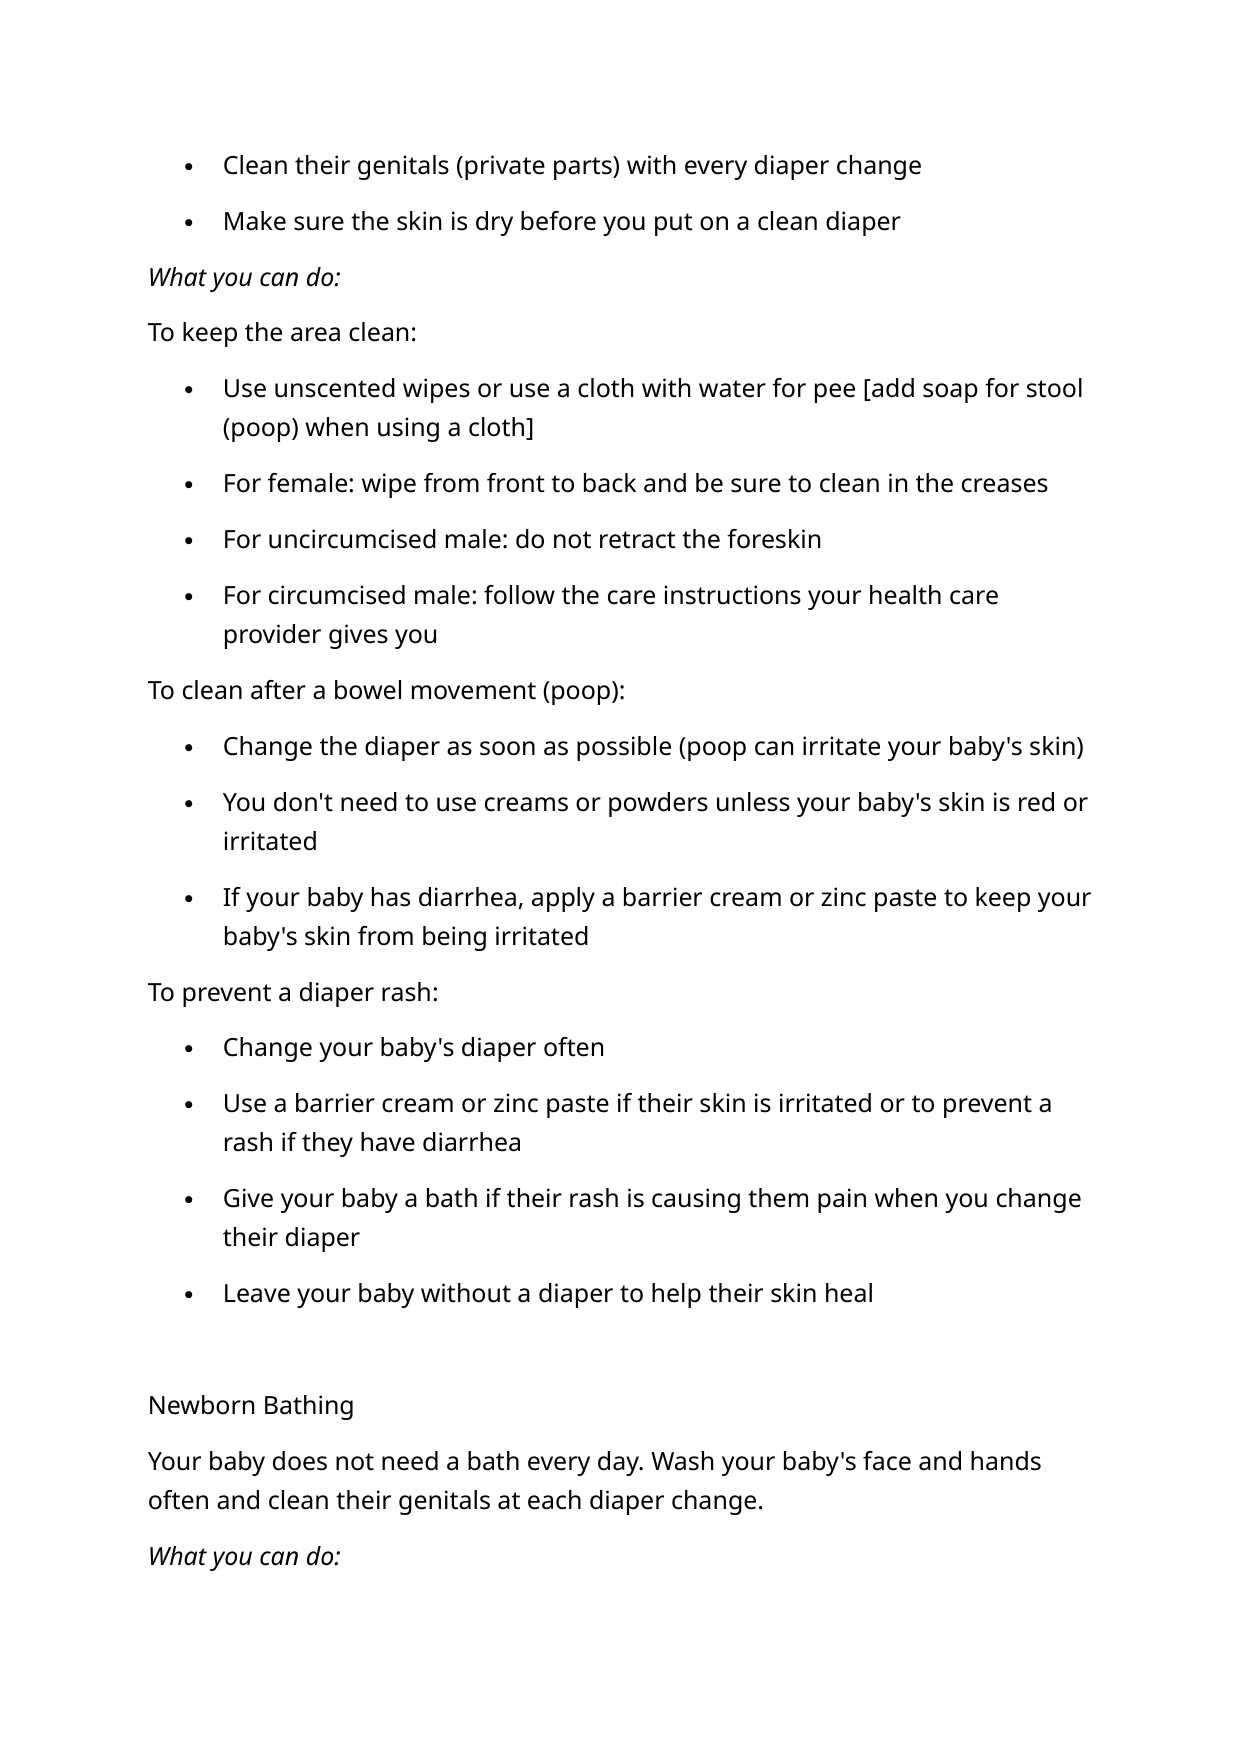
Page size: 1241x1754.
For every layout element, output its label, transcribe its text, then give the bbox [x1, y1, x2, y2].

text What you can do: [148, 1538, 1093, 1572]
list Change your baby's diaper often [185, 1030, 1093, 1064]
list Change the diaper as soon as possible (poop can irritate your baby's skin) [185, 728, 1093, 762]
list If your baby has diarrhea, apply a barrier cream or zinc paste to keep your baby's skin from being irritated [185, 879, 1093, 952]
list Give your baby a bath if their rash is causing them pain when you change their diaper [185, 1181, 1093, 1254]
list Use a barrier cream or zinc paste if their skin is irritated or to prevent a rash if they have diarrhea [185, 1086, 1093, 1159]
list For female: wipe from front to back and be sure to clean in the creases [185, 466, 1093, 500]
list Clean their genitals (private parts) with every diaper change [185, 148, 1093, 182]
text To clean after a bowel movement (poop): [148, 673, 1093, 707]
list You don't need to use creams or powders unless your baby's skin is red or irritated [185, 784, 1093, 857]
text Newborn Bathing [148, 1388, 1093, 1422]
list Use unscented wipes or use a cloth with water for pee [add soap for stool (poop) when using a cloth] [185, 371, 1093, 444]
text Your baby does not need a bath every day. Wash your baby's face and hands often and clean their genitals at each diaper change. [148, 1443, 1093, 1517]
text To prevent a diaper rash: [148, 974, 1093, 1008]
list For uncircumcised male: do not retract the foreskin [185, 522, 1093, 556]
list For circumcised male: follow the care instructions your health care provider gives you [185, 578, 1093, 651]
list Leave your baby without a diaper to help their skin heal [185, 1276, 1093, 1310]
text To keep the area clean: [148, 315, 1093, 349]
text What you can do: [148, 259, 1093, 293]
list Make sure the skin is dry before you put on a clean diaper [185, 203, 1093, 237]
